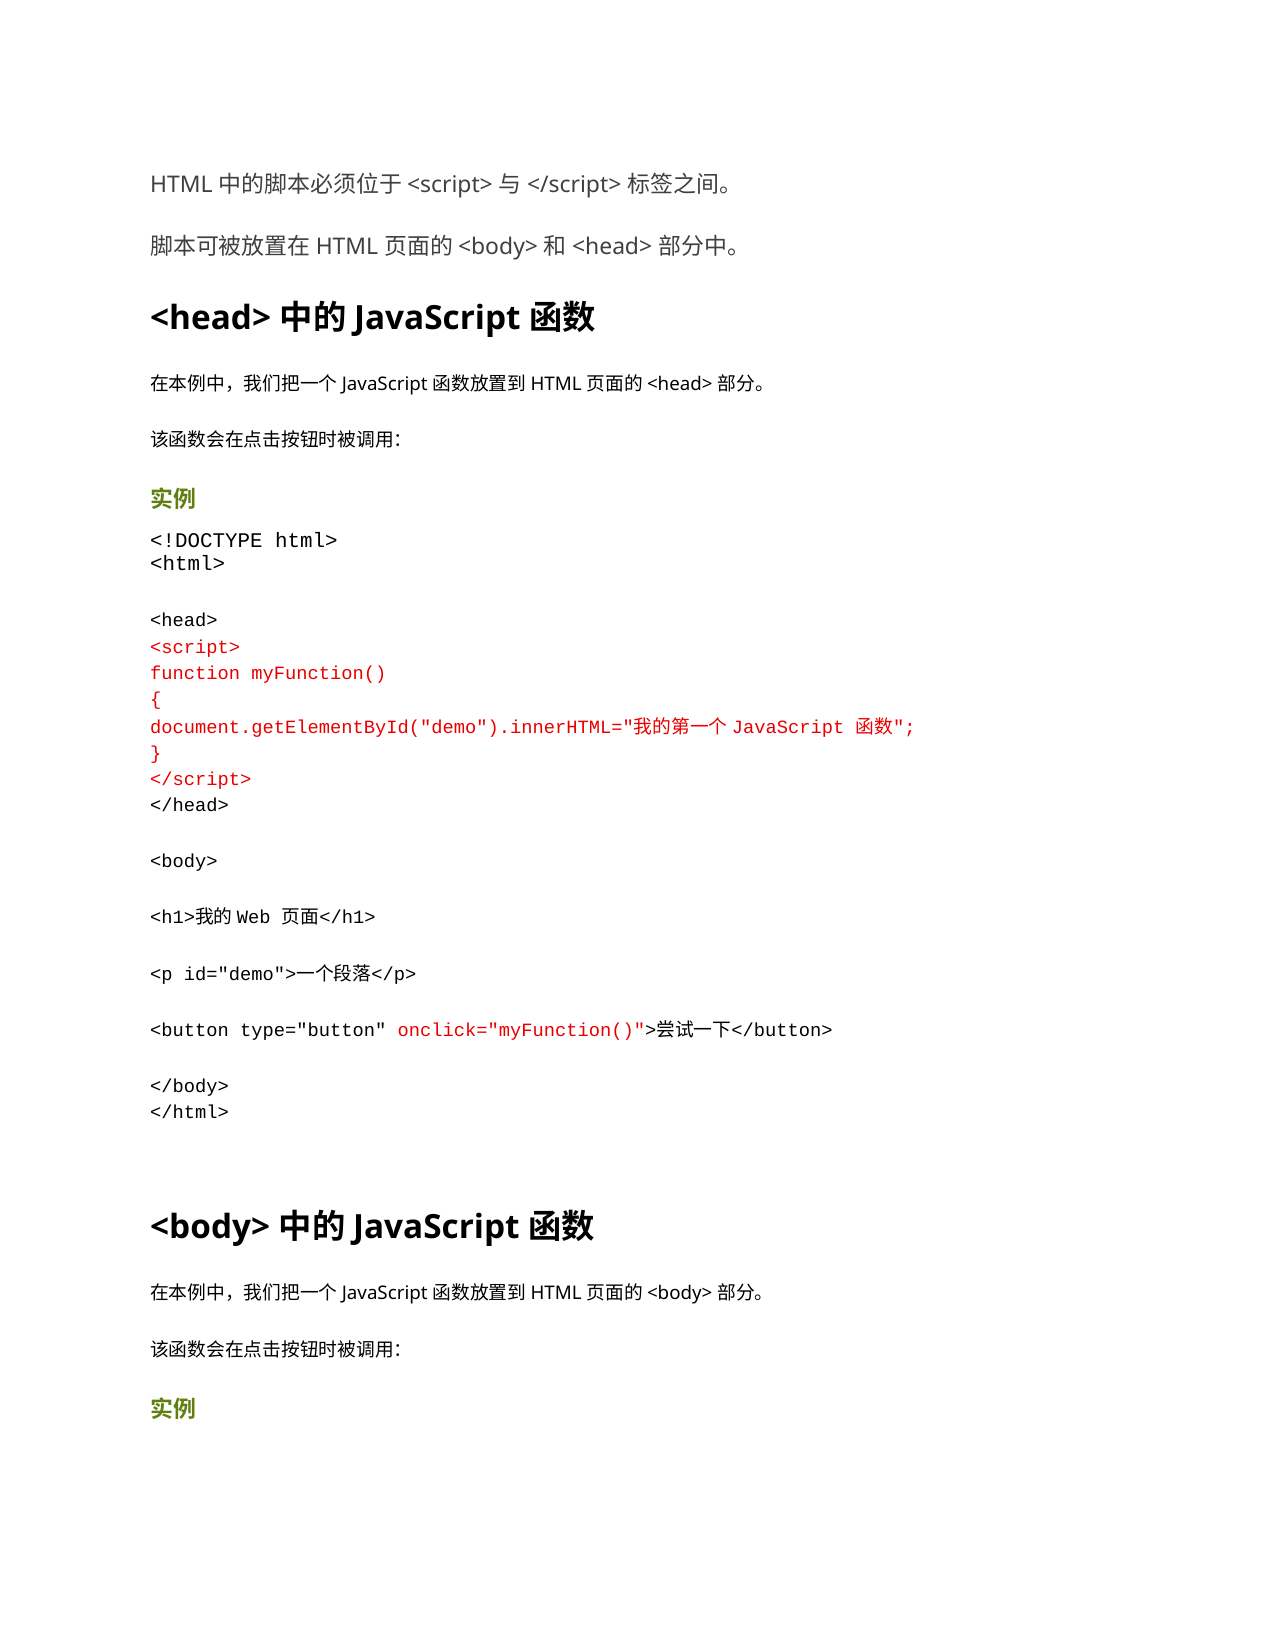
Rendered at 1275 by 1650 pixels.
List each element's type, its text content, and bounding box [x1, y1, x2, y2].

text 实例 [150, 1391, 1125, 1424]
text <body> [150, 847, 1125, 873]
text 在本例中，我们把一个 JavaScript 函数放置到 HTML 页面的 <body> 部分。 [150, 1278, 1125, 1305]
text <p id="demo">一个段落</p> [150, 958, 1125, 986]
text 实例 [150, 481, 1125, 514]
text 该函数会在点击按钮时被调用： [150, 1334, 1125, 1361]
text </body> </html> [150, 1072, 1125, 1124]
text 该函数会在点击按钮时被调用： [150, 424, 1125, 452]
text <body> 中的 JavaScript 函数 [150, 1200, 1125, 1249]
text <h1>我的 Web 页面</h1> [150, 902, 1125, 929]
text HTML 中的脚本必须位于 <script> 与 </script> 标签之间。 [150, 166, 1125, 199]
text <!DOCTYPE html> <html> [150, 530, 1125, 577]
text <head> 中的 JavaScript 函数 [150, 291, 1125, 339]
text <button type="button" onclick="myFunction()">尝试一下</button> [150, 1015, 1125, 1042]
text 脚本可被放置在 HTML 页面的 <body> 和 <head> 部分中。 [150, 228, 1125, 261]
text <head> <script> function myFunction() { document.getElementById("demo").innerHTML="我的第一个 JavaScript 函数"; } </script> </head> [150, 606, 1125, 817]
text 在本例中，我们把一个 JavaScript 函数放置到 HTML 页面的 <head> 部分。 [150, 368, 1125, 395]
